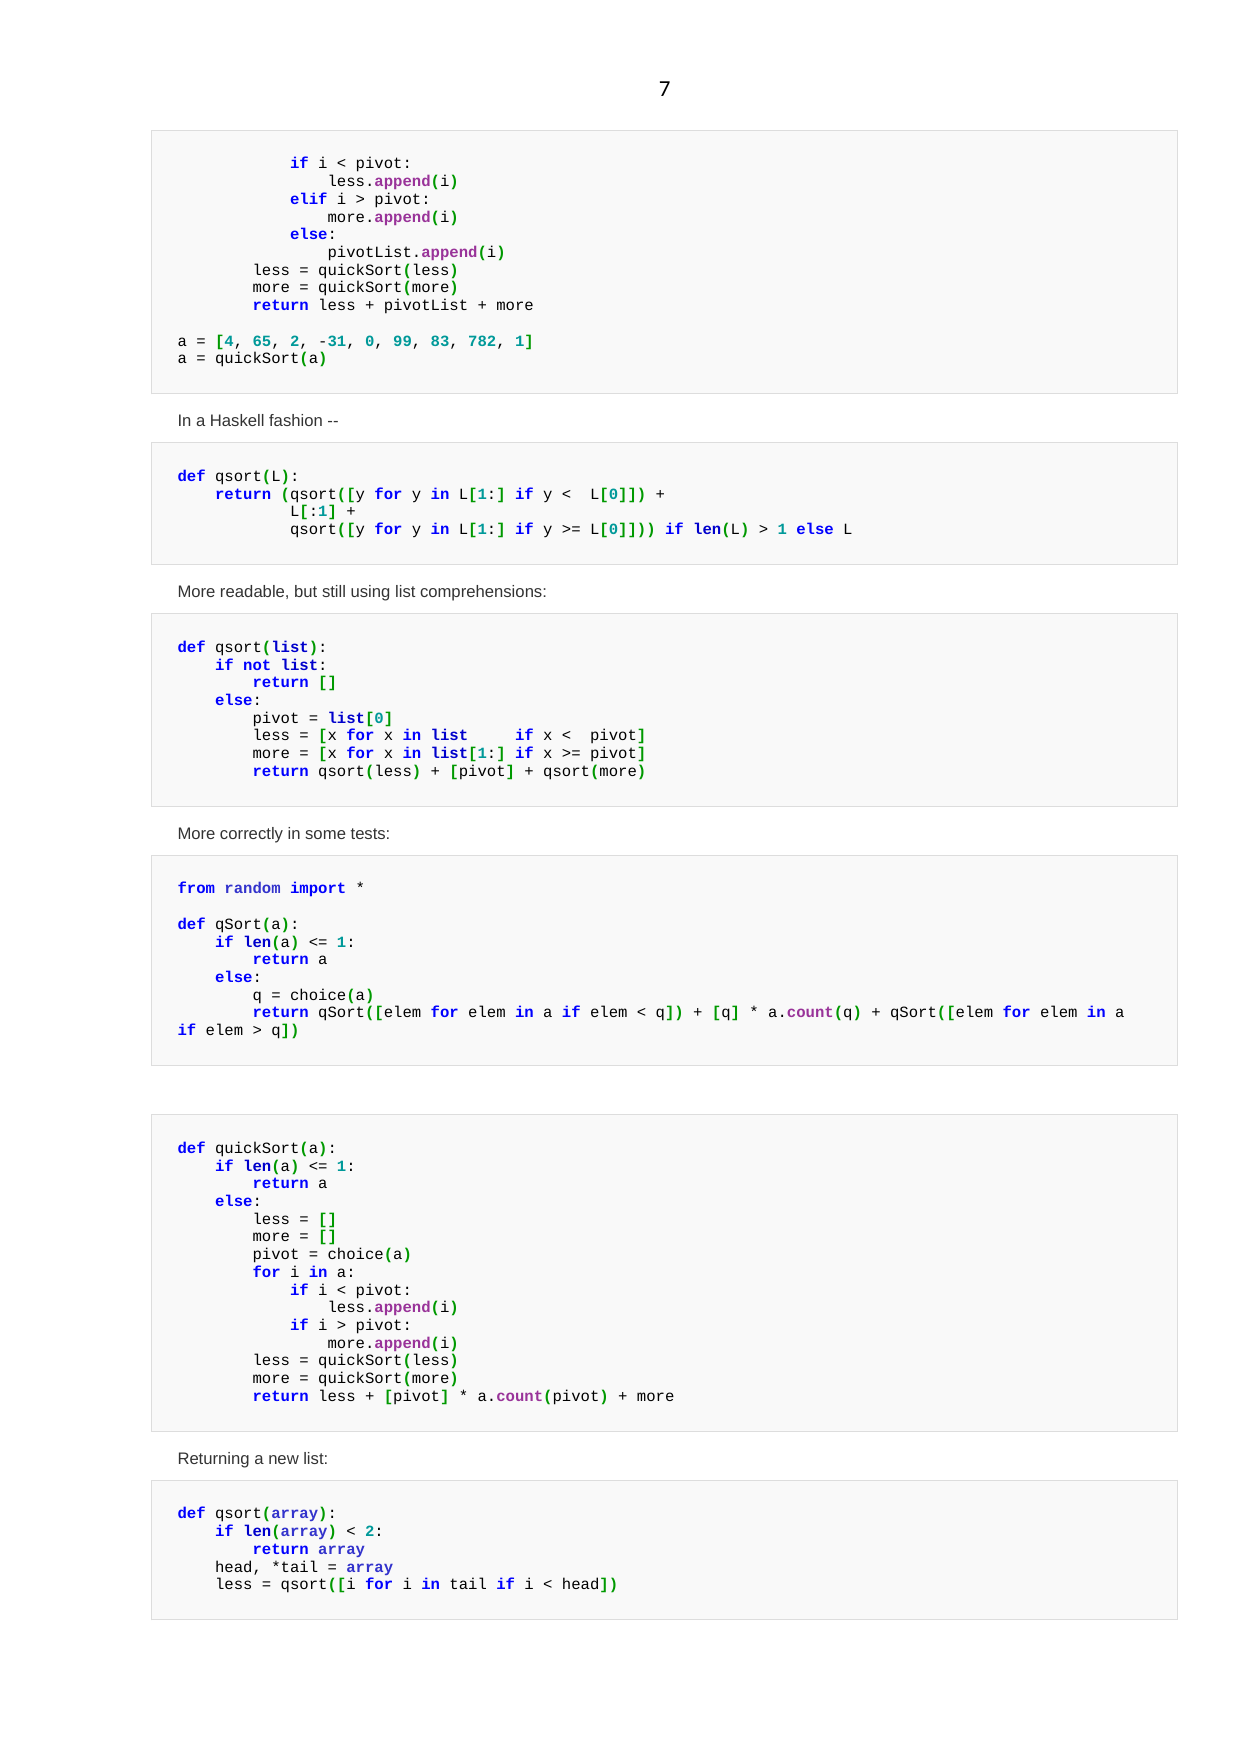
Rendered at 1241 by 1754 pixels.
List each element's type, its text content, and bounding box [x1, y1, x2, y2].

text More correctly in some tests: [177, 819, 1152, 843]
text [152, 131, 1177, 393]
text from random import * def qSort(a): if len(a) <= 1: return a else: q = choice(a) return qSort([elem for elem in a if elem < q]) + [q] * a.count(q) + qSort([elem for elem in a if elem > q]) [152, 856, 1177, 1065]
text Returning a new list: [177, 1444, 1152, 1468]
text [152, 1481, 1177, 1619]
text def quickSort(a): if len(a) <= 1: return a else: less = [] more = [] pivot = choice(a) for i in a: if i < pivot: less.append(i) if i > pivot: more.append(i) less = quickSort(less) more = quickSort(more) return less + [pivot] * a.count(pivot) + more [152, 1115, 1177, 1431]
text def qsort(list): if not list: return [] else: pivot = list[0] less = [x for x in list if x < pivot] more = [x for x in list[1:] if x >= pivot] return qsort(less) + [pivot] + qsort(more) [152, 614, 1177, 806]
text More readable, but still using list comprehensions: [177, 577, 1152, 601]
text def qsort(L): return (qsort([y for y in L[1:] if y < L[0]]) + L[:1] + qsort([y for y in L[1:] if y >= L[0]])) if len(L) > 1 else L [152, 443, 1177, 564]
text In a Haskell fashion -- [177, 406, 1152, 430]
